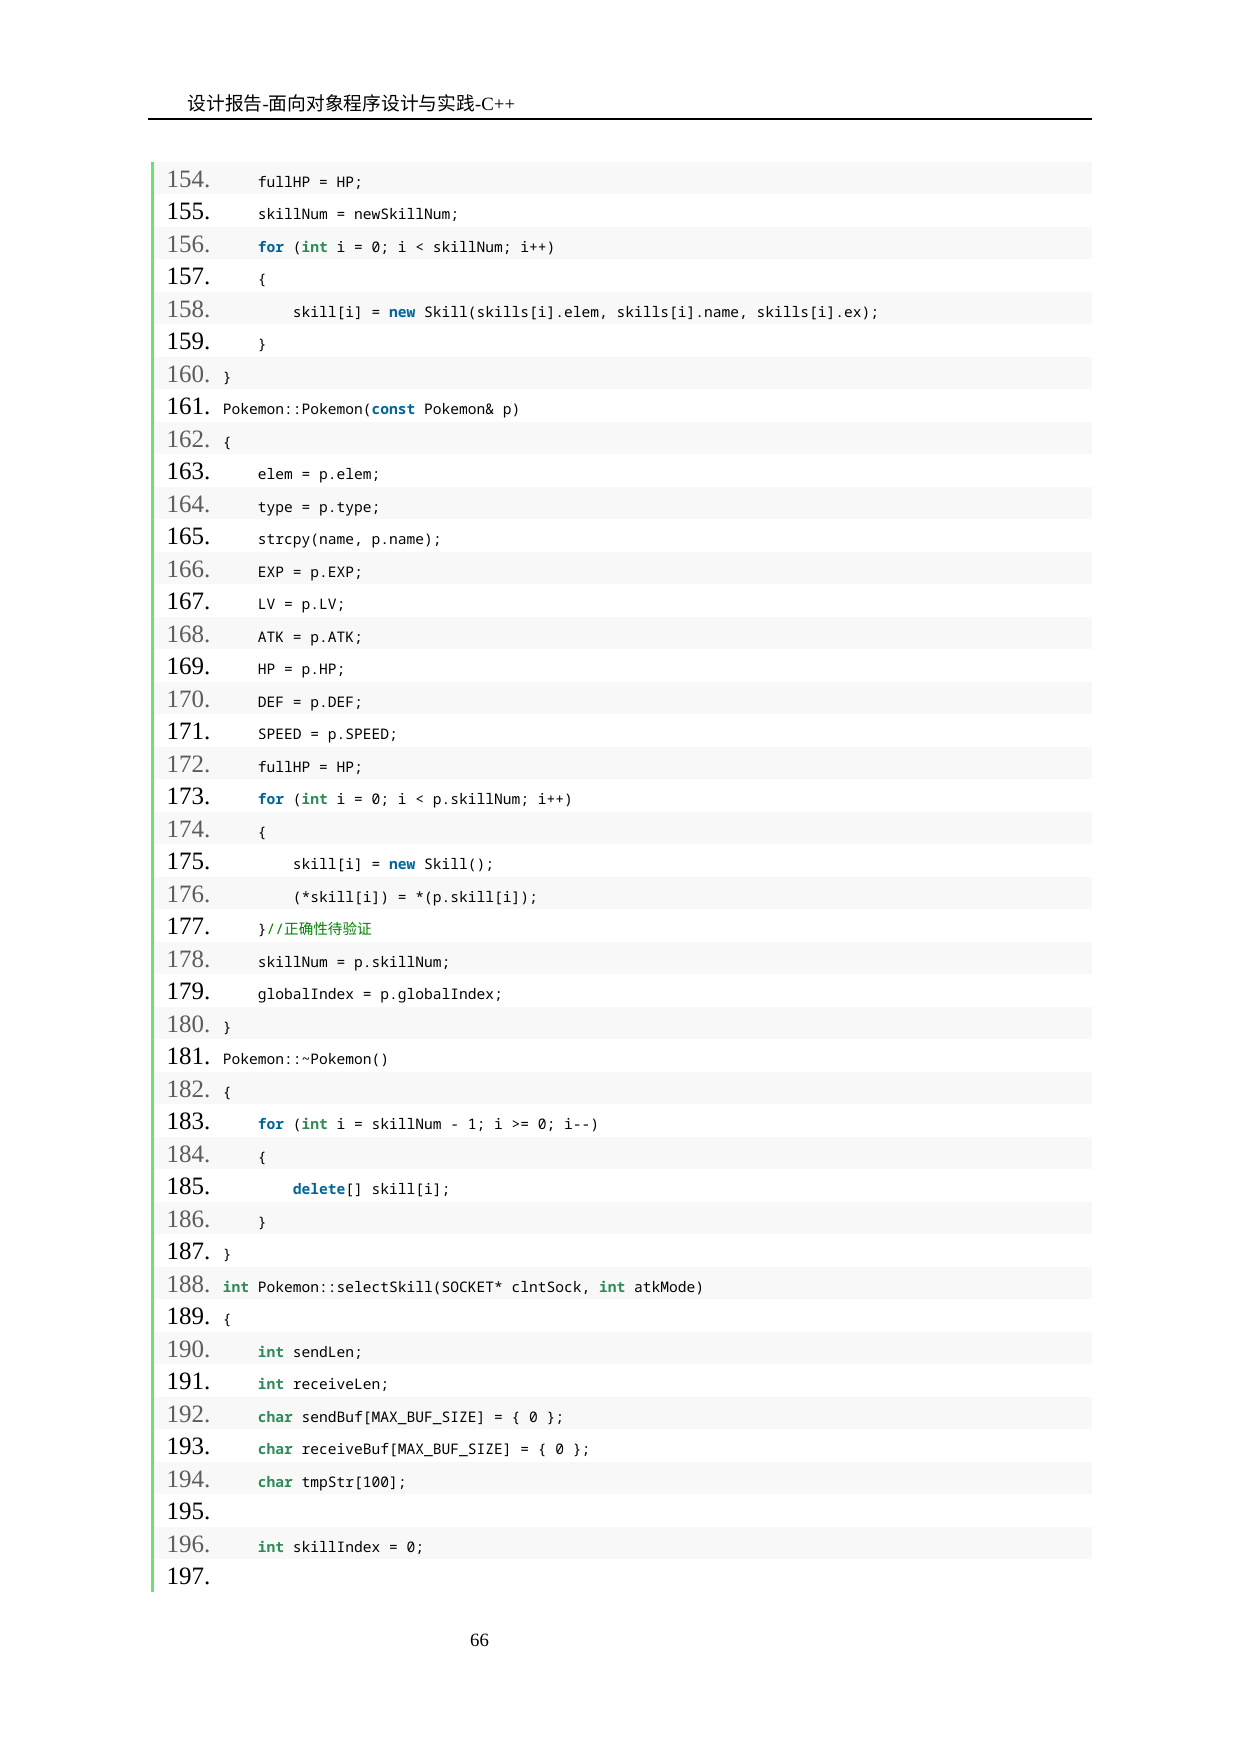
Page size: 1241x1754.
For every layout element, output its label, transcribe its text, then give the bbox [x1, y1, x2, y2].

list EXP = p.EXP; [154, 552, 1092, 584]
list fullHP = HP; [154, 162, 1092, 194]
list elem = p.elem; [154, 454, 1092, 487]
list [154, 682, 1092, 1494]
list LV = p.LV; [154, 584, 1092, 617]
list } [154, 324, 1092, 357]
list HP = p.HP; [154, 649, 1092, 682]
list skillNum = newSkillNum; [154, 194, 1092, 227]
list for (int i = 0; i < skillNum; i++) [154, 227, 1092, 259]
list type = p.type; [154, 487, 1092, 519]
list { [154, 422, 1092, 454]
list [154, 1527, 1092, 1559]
list skill[i] = new Skill(skills[i].elem, skills[i].name, skills[i].ex); [154, 292, 1092, 324]
list ATK = p.ATK; [154, 617, 1092, 649]
list Pokemon::Pokemon(const Pokemon& p) [154, 389, 1092, 422]
list strcpy(name, p.name); [154, 519, 1092, 552]
list { [154, 259, 1092, 292]
list } [154, 357, 1092, 389]
